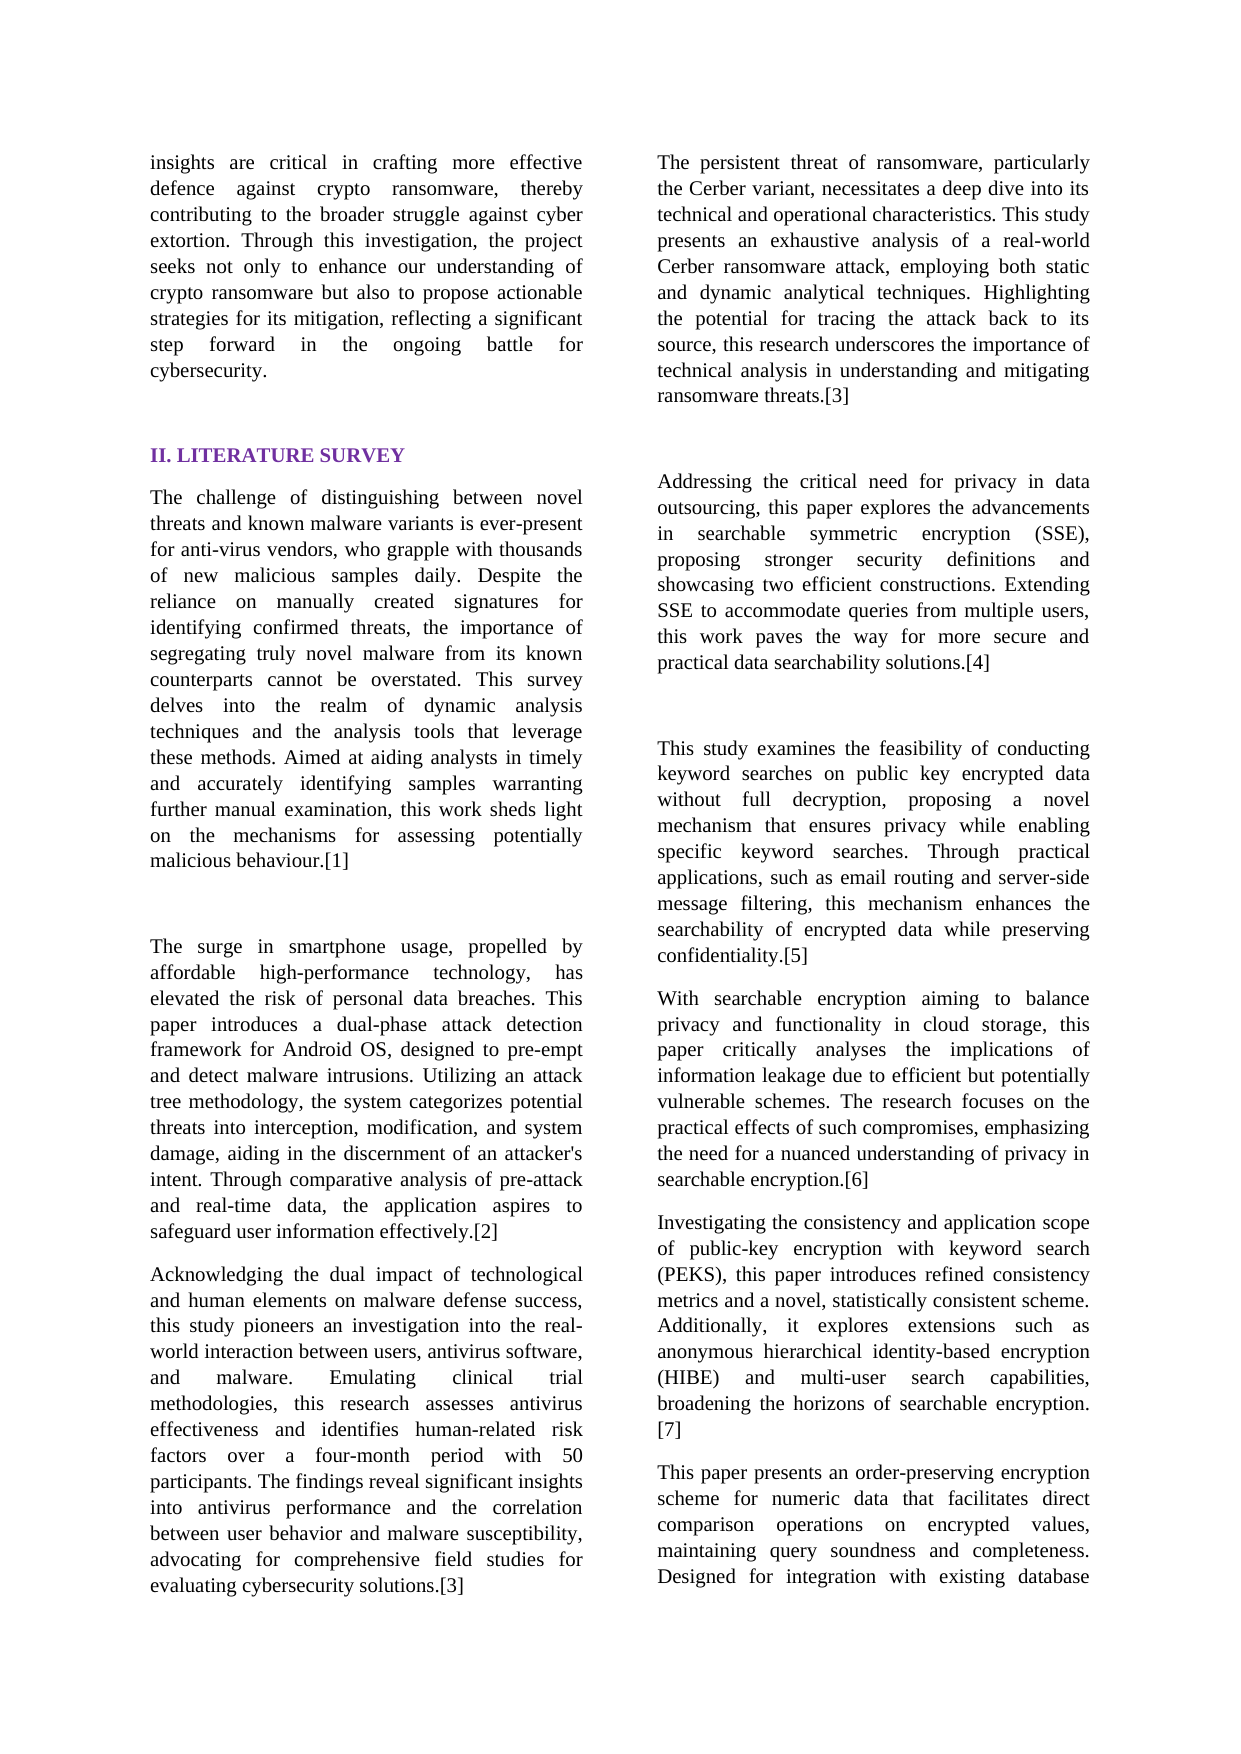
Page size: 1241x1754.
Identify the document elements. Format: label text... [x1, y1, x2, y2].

text The challenge of distinguishing between novel threats and known malware variants is ever-present for anti-virus vendors, who grapple with thousands of new malicious samples daily. Despite the reliance on manually created signatures for identifying confirmed threats, the importance of segregating truly novel malware from its known counterparts cannot be overstated. This survey delves into the realm of dynamic analysis techniques and the analysis tools that leverage these methods. Aimed at aiding analysts in timely and accurately identifying samples warranting further manual examination, this work sheds light on the mechanisms for assessing potentially malicious behaviour.[1] [150, 485, 583, 872]
text Investigating the consistency and application scope of public-key encryption with keyword search (PEKS), this paper introduces refined consistency metrics and a novel, statistically consistent scheme. Additionally, it explores extensions such as anonymous hierarchical identity-based encryption (HIBE) and multi-user search capabilities, broadening the horizons of searchable encryption.[7] [657, 1210, 1090, 1441]
text With searchable encryption aiming to balance privacy and functionality in cloud storage, this paper critically analyses the implications of information leakage due to efficient but potentially vulnerable schemes. The research focuses on the practical effects of such compromises, emphasizing the need for a nuanced understanding of privacy in searchable encryption.[6] [657, 986, 1090, 1191]
text Addressing the critical need for privacy in data outsourcing, this paper explores the advancements in searchable symmetric encryption (SSE), proposing stronger security definitions and showcasing two efficient constructions. Extending SSE to accommodate queries from multiple users, this work paves the way for more secure and practical data searchability solutions.[4] [657, 469, 1090, 674]
text II. LITERATURE SURVEY [150, 443, 583, 467]
text This study examines the feasibility of conducting keyword searches on public key encrypted data without full decryption, proposing a novel mechanism that ensures privacy while enabling specific keyword searches. Through practical applications, such as email routing and server-side message filtering, this mechanism enhances the searchability of encrypted data while preserving confidentiality.[5] [657, 735, 1090, 967]
text The surge in smartphone usage, propelled by affordable high-performance technology, has elevated the risk of personal data breaches. This paper introduces a dual-phase attack detection framework for Android OS, designed to pre-empt and detect malware intrusions. Utilizing an attack tree methodology, the system categorizes potential threats into interception, modification, and system damage, aiding in the discernment of an attacker's intent. Through comparative analysis of pre-attack and real-time data, the application aspires to safeguard user information effectively.[2] [150, 934, 583, 1243]
text Acknowledging the dual impact of technological and human elements on malware defense success, this study pioneers an investigation into the real-world interaction between users, antivirus software, and malware. Emulating clinical trial methodologies, this research assesses antivirus effectiveness and identifies human-related risk factors over a four-month period with 50 participants. The findings reveal significant insights into antivirus performance and the correlation between user behavior and malware susceptibility, advocating for comprehensive field studies for evaluating cybersecurity solutions.[3] [150, 1262, 583, 1597]
text The persistent threat of ransomware, particularly the Cerber variant, necessitates a deep dive into its technical and operational characteristics. This study presents an exhaustive analysis of a real-world Cerber ransomware attack, employing both static and dynamic analytical techniques. Highlighting the potential for tracing the attack back to its source, this research underscores the importance of technical analysis in understanding and mitigating ransomware threats.[3] [657, 150, 1090, 407]
